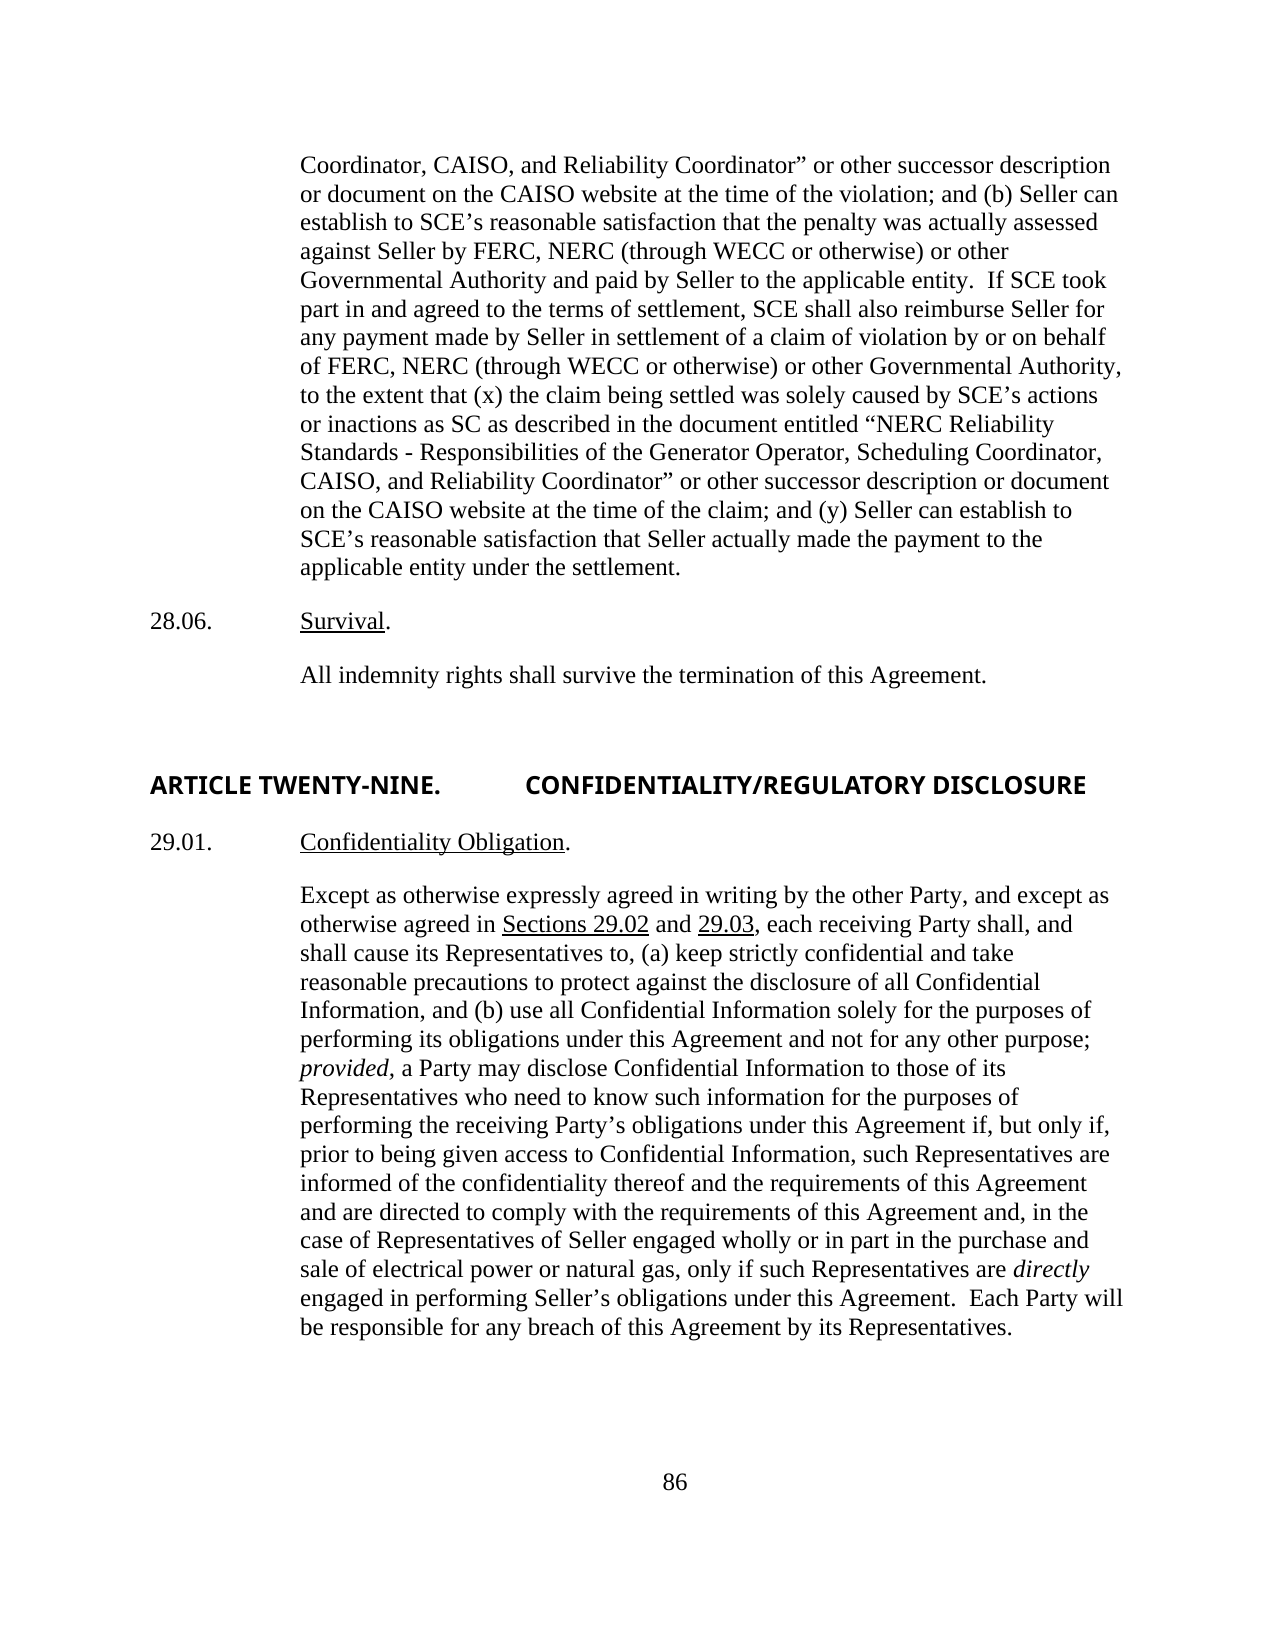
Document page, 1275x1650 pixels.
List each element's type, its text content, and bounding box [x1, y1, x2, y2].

subtitle Survival. [150, 606, 1125, 635]
subtitle Except as otherwise expressly agreed in writing by the other Party, and except as otherwise agreed in Sections 29.02 and 29.03, each receiving Party shall, and shall cause its Representatives to, (a) keep strictly confidential and take reasonable precautions to protect against the disclosure of all Confidential Information, and (b) use all Confidential Information solely for the purposes of performing its obligations under this Agreement and not for any other purpose; provided, a Party may disclose Confidential Information to those of its Representatives who need to know such information for the purposes of performing the receiving Party’s obligations under this Agreement if, but only if, prior to being given access to Confidential Information, such Representatives are informed of the confidentiality thereof and the requirements of this Agreement and are directed to comply with the requirements of this Agreement and, in the case of Representatives of Seller engaged wholly or in part in the purchase and sale of electrical power or natural gas, only if such Representatives are directly engaged in performing Seller’s obligations under this Agreement. Each Party will be responsible for any breach of this Agreement by its Representatives. [300, 880, 1125, 1340]
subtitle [300, 150, 1125, 581]
subtitle Confidentiality Obligation. [150, 827, 1125, 855]
subtitle CONFIDENTIALITY/REGULATORY DISCLOSURE [150, 767, 1125, 802]
subtitle All indemnity rights shall survive the termination of this Agreement. [300, 660, 1125, 689]
